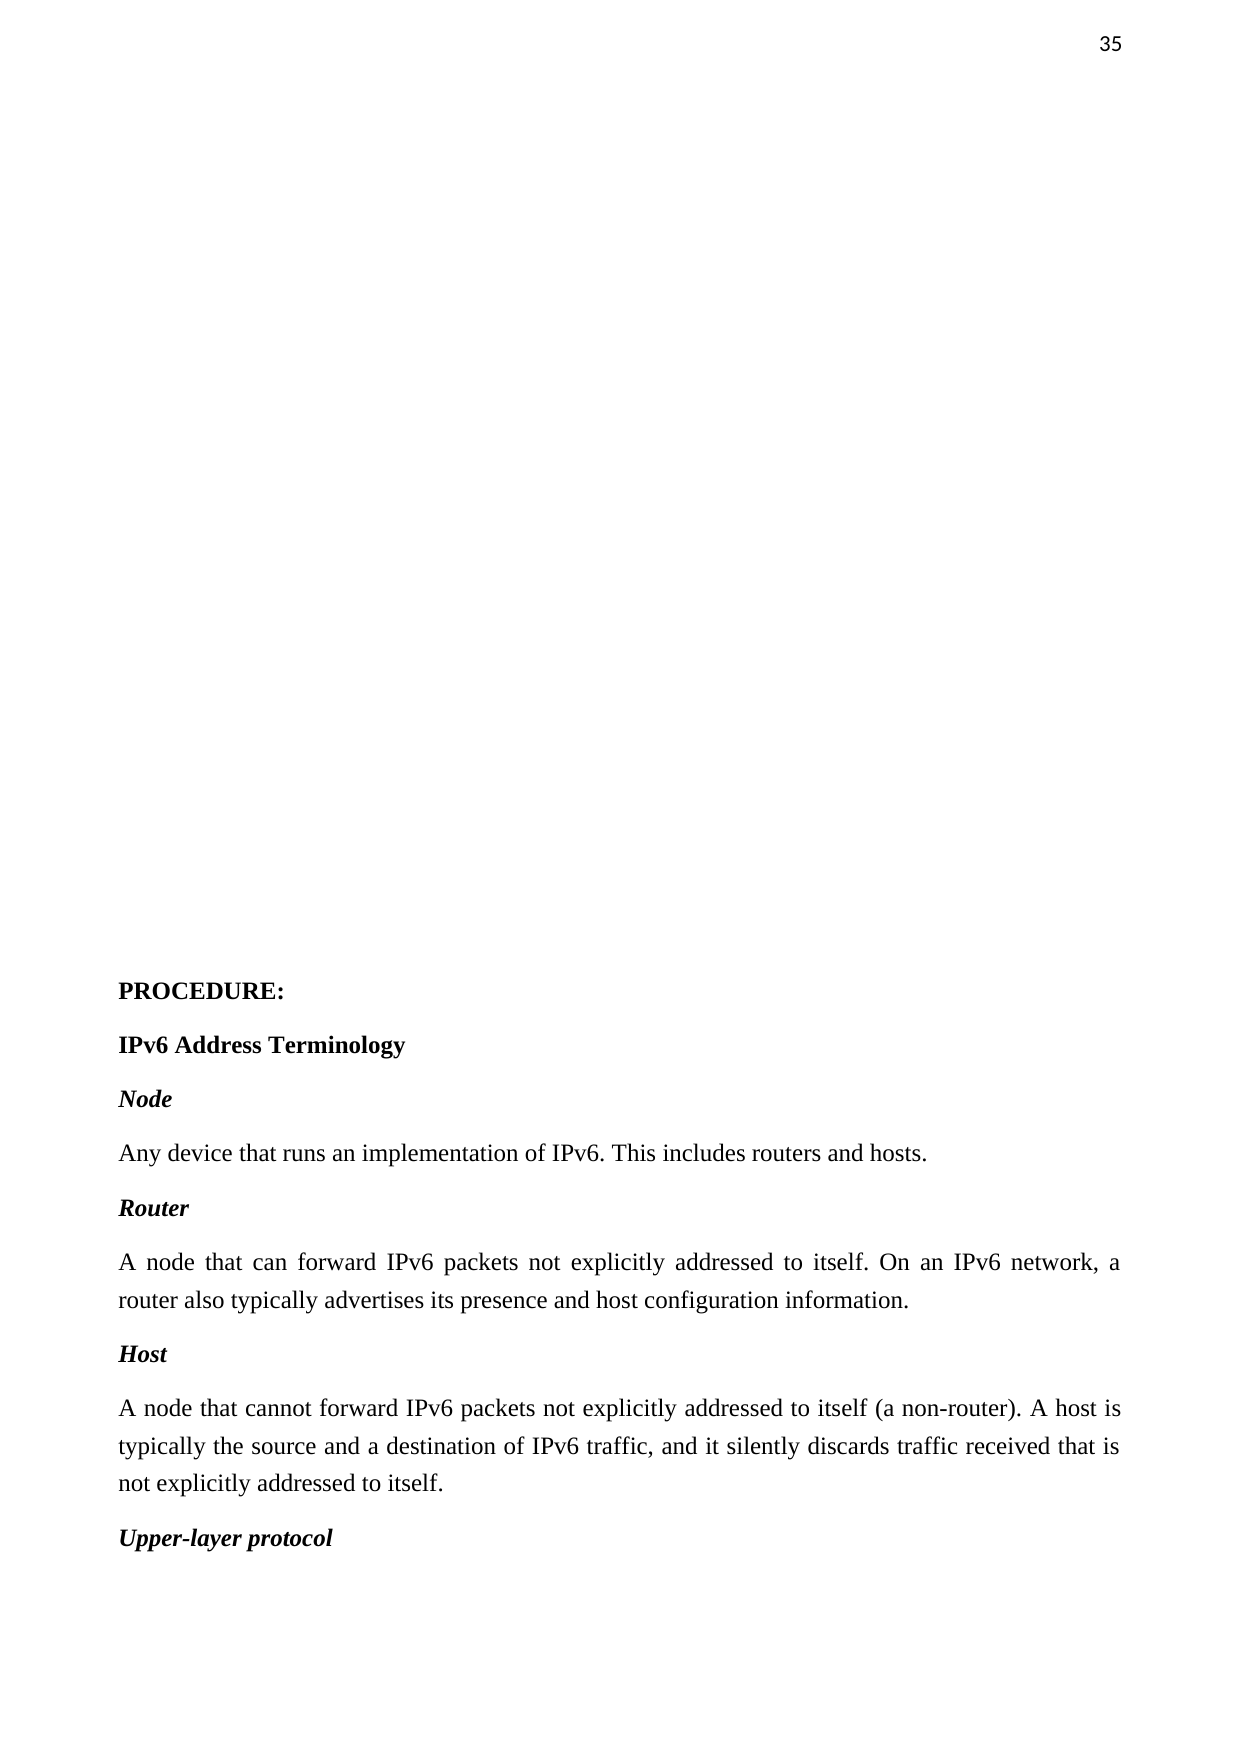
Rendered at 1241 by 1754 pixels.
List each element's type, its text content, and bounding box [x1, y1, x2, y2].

text Router [118, 1193, 1122, 1222]
text A node that can forward IPv6 packets not explicitly addressed to itself. On an IPv6 network, a router also typically advertises its presence and host configuration information. [118, 1247, 1122, 1313]
text Upper-layer protocol [118, 1523, 1122, 1551]
text IPv6 Address Terminology [118, 1030, 1122, 1059]
text Any device that runs an implementation of IPv6. This includes routers and hosts. [118, 1138, 1122, 1167]
text Node [118, 1084, 1122, 1113]
text A node that cannot forward IPv6 packets not explicitly addressed to itself (a non-router). A host is typically the source and a destination of IPv6 traffic, and it silently discards traffic received that is not explicitly addressed to itself. [118, 1393, 1122, 1497]
text Host [118, 1339, 1122, 1368]
text PROCEDURE: [118, 976, 1122, 1004]
